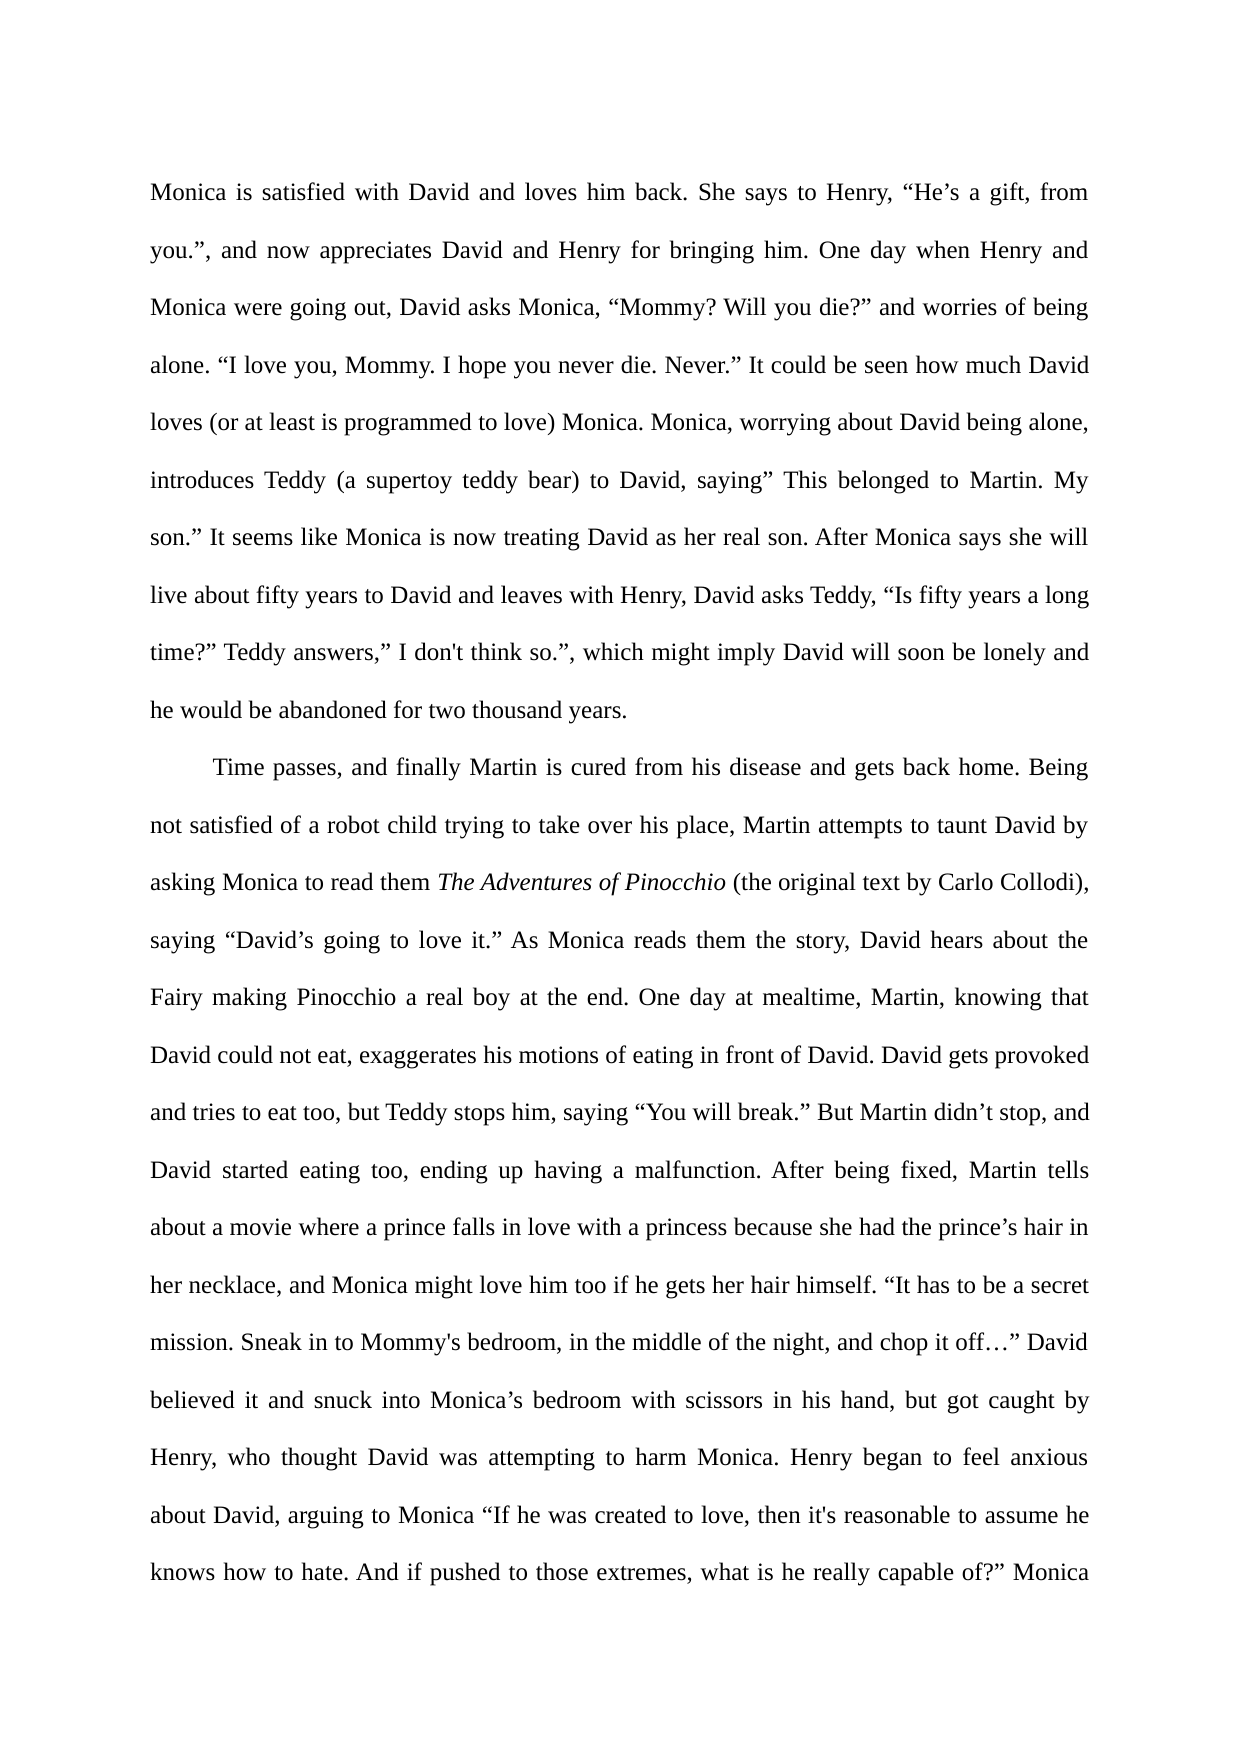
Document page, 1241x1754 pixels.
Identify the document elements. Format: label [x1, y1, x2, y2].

text [150, 177, 1090, 723]
text [150, 752, 1090, 1586]
